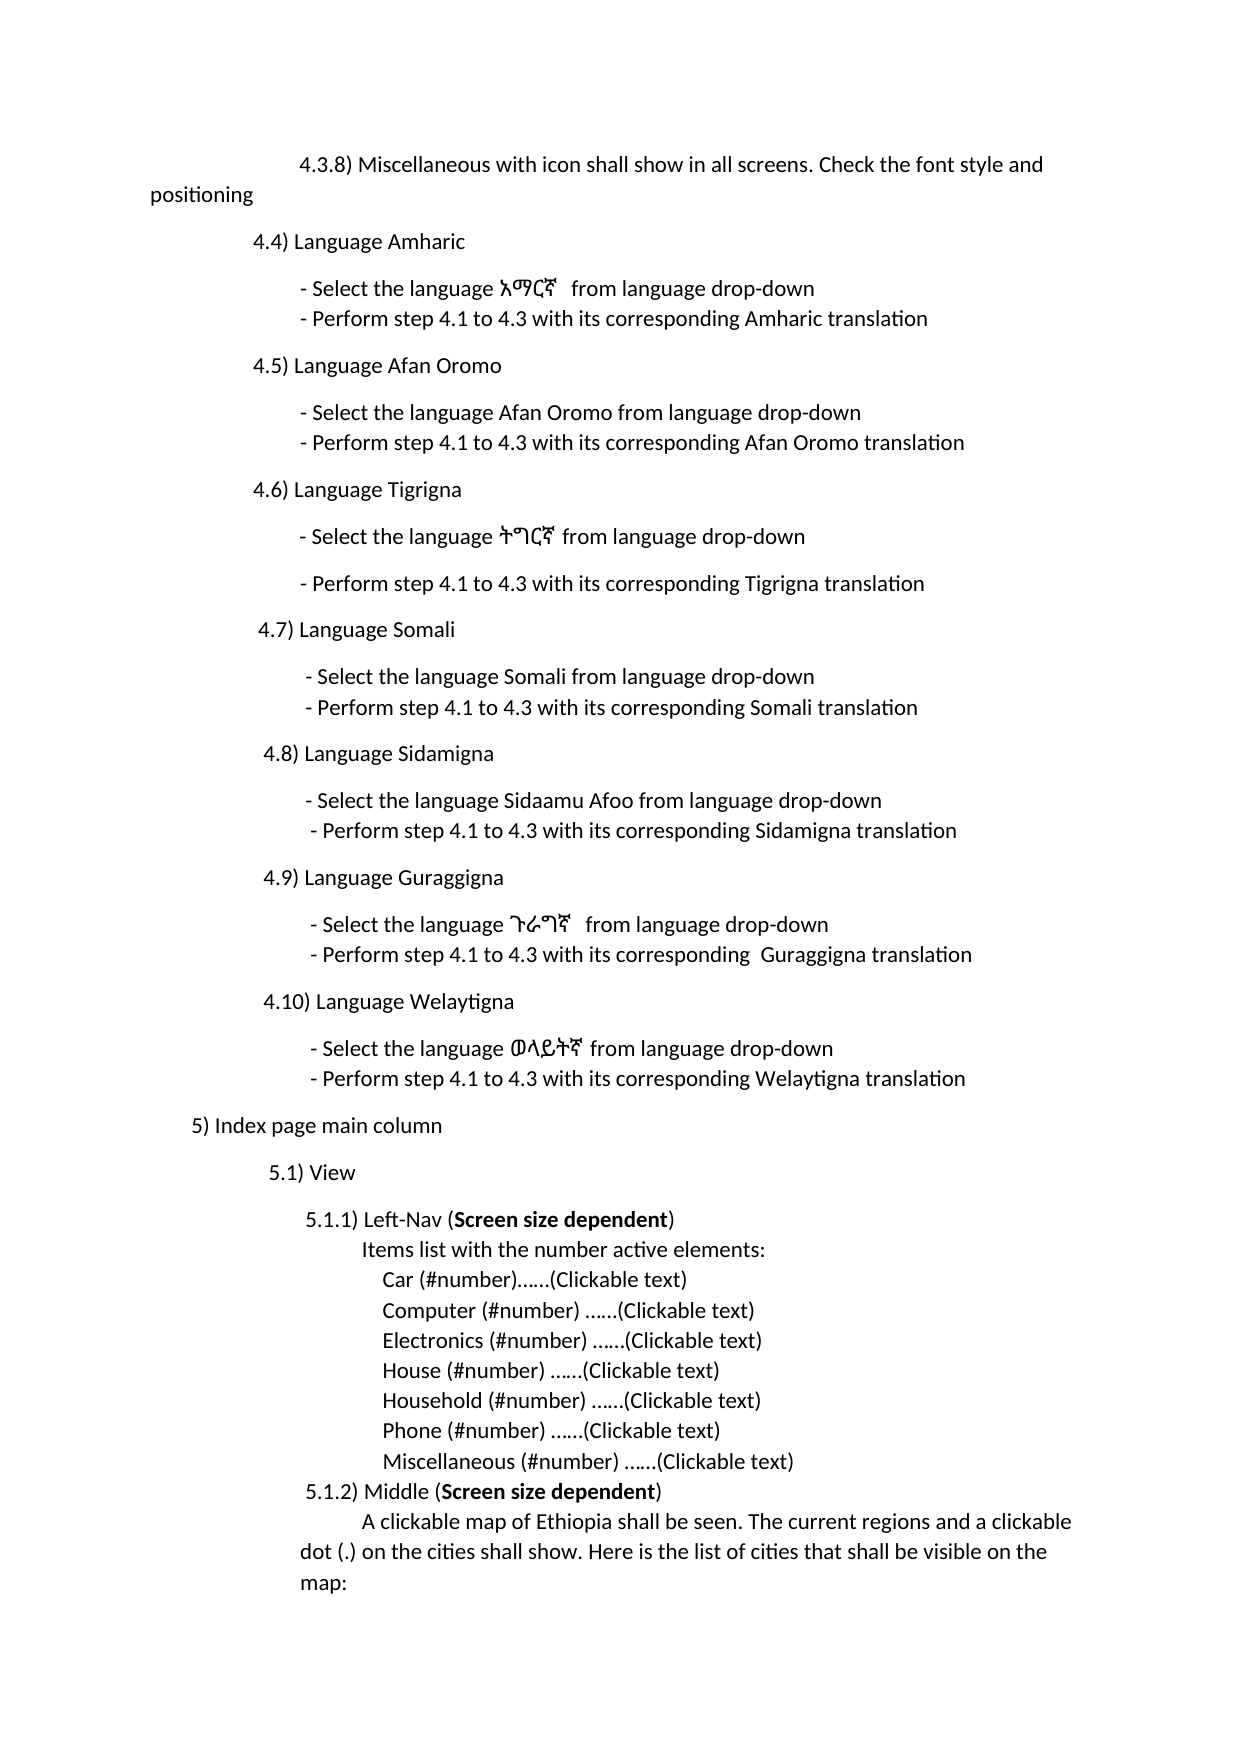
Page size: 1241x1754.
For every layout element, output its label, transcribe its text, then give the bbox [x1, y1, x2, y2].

text 4.5) Language Afan Oromo [150, 351, 1090, 379]
list - Select the language Afan Oromo from language drop-down [300, 398, 1090, 426]
list - Select the language አማርኛ from language drop-down [300, 274, 1090, 302]
text - Select the language ትግርኛ from language drop-down [150, 522, 1090, 550]
list - Select the language Somali from language drop-down [300, 662, 1090, 691]
list Household (#number) ……(Clickable text) [300, 1386, 1090, 1414]
list - Perform step 4.1 to 4.3 with its corresponding Amharic translation [300, 304, 1090, 332]
text 4.8) Language Sidamigna [150, 739, 1090, 768]
list - Select the language Sidaamu Afoo from language drop-down [300, 786, 1090, 814]
text 4.6) Language Tigrigna [150, 475, 1090, 503]
list - Perform step 4.1 to 4.3 with its corresponding Tigrigna translation [300, 569, 1090, 597]
text 4.10) Language Welaytigna [150, 987, 1090, 1016]
list - Perform step 4.1 to 4.3 with its corresponding Somali translation [300, 693, 1090, 721]
list Miscellaneous (#number) ……(Clickable text) [300, 1447, 1090, 1475]
list - Perform step 4.1 to 4.3 with its corresponding Guraggigna translation [300, 941, 1090, 969]
text 5) Index page main column [150, 1111, 1090, 1139]
list Car (#number)……(Clickable text) [300, 1266, 1090, 1294]
text 4.7) Language Somali [150, 616, 1090, 644]
list - Perform step 4.1 to 4.3 with its corresponding Afan Oromo translation [300, 428, 1090, 456]
list House (#number) ……(Clickable text) [300, 1356, 1090, 1384]
list - Select the language ጉራግኛ from language drop-down [300, 910, 1090, 938]
text 4.3.8) Miscellaneous with icon shall show in all screens. Check the font style and positioning [150, 150, 1090, 208]
list 5.1.2) Middle (Screen size dependent) [300, 1477, 1090, 1505]
list Computer (#number) ……(Clickable text) [300, 1296, 1090, 1324]
list Electronics (#number) ……(Clickable text) [300, 1326, 1090, 1354]
list - Perform step 4.1 to 4.3 with its corresponding Sidamigna translation [300, 817, 1090, 845]
list Items list with the number active elements: [300, 1235, 1090, 1263]
list Phone (#number) ……(Clickable text) [300, 1417, 1090, 1445]
list - Select the language ወላይትኛ from language drop-down [300, 1034, 1090, 1062]
list 5.1.1) Left-Nav (Screen size dependent) [300, 1205, 1090, 1233]
text 4.4) Language Amharic [150, 227, 1090, 255]
text 5.1) View [150, 1158, 1090, 1186]
text 4.9) Language Guraggigna [150, 863, 1090, 892]
list - Perform step 4.1 to 4.3 with its corresponding Welaytigna translation [300, 1064, 1090, 1093]
list A clickable map of Ethiopia shall be seen. The current regions and a clickable dot (.) on the cities shall show. Here is the list of cities that shall be visible on the map: [300, 1507, 1090, 1596]
